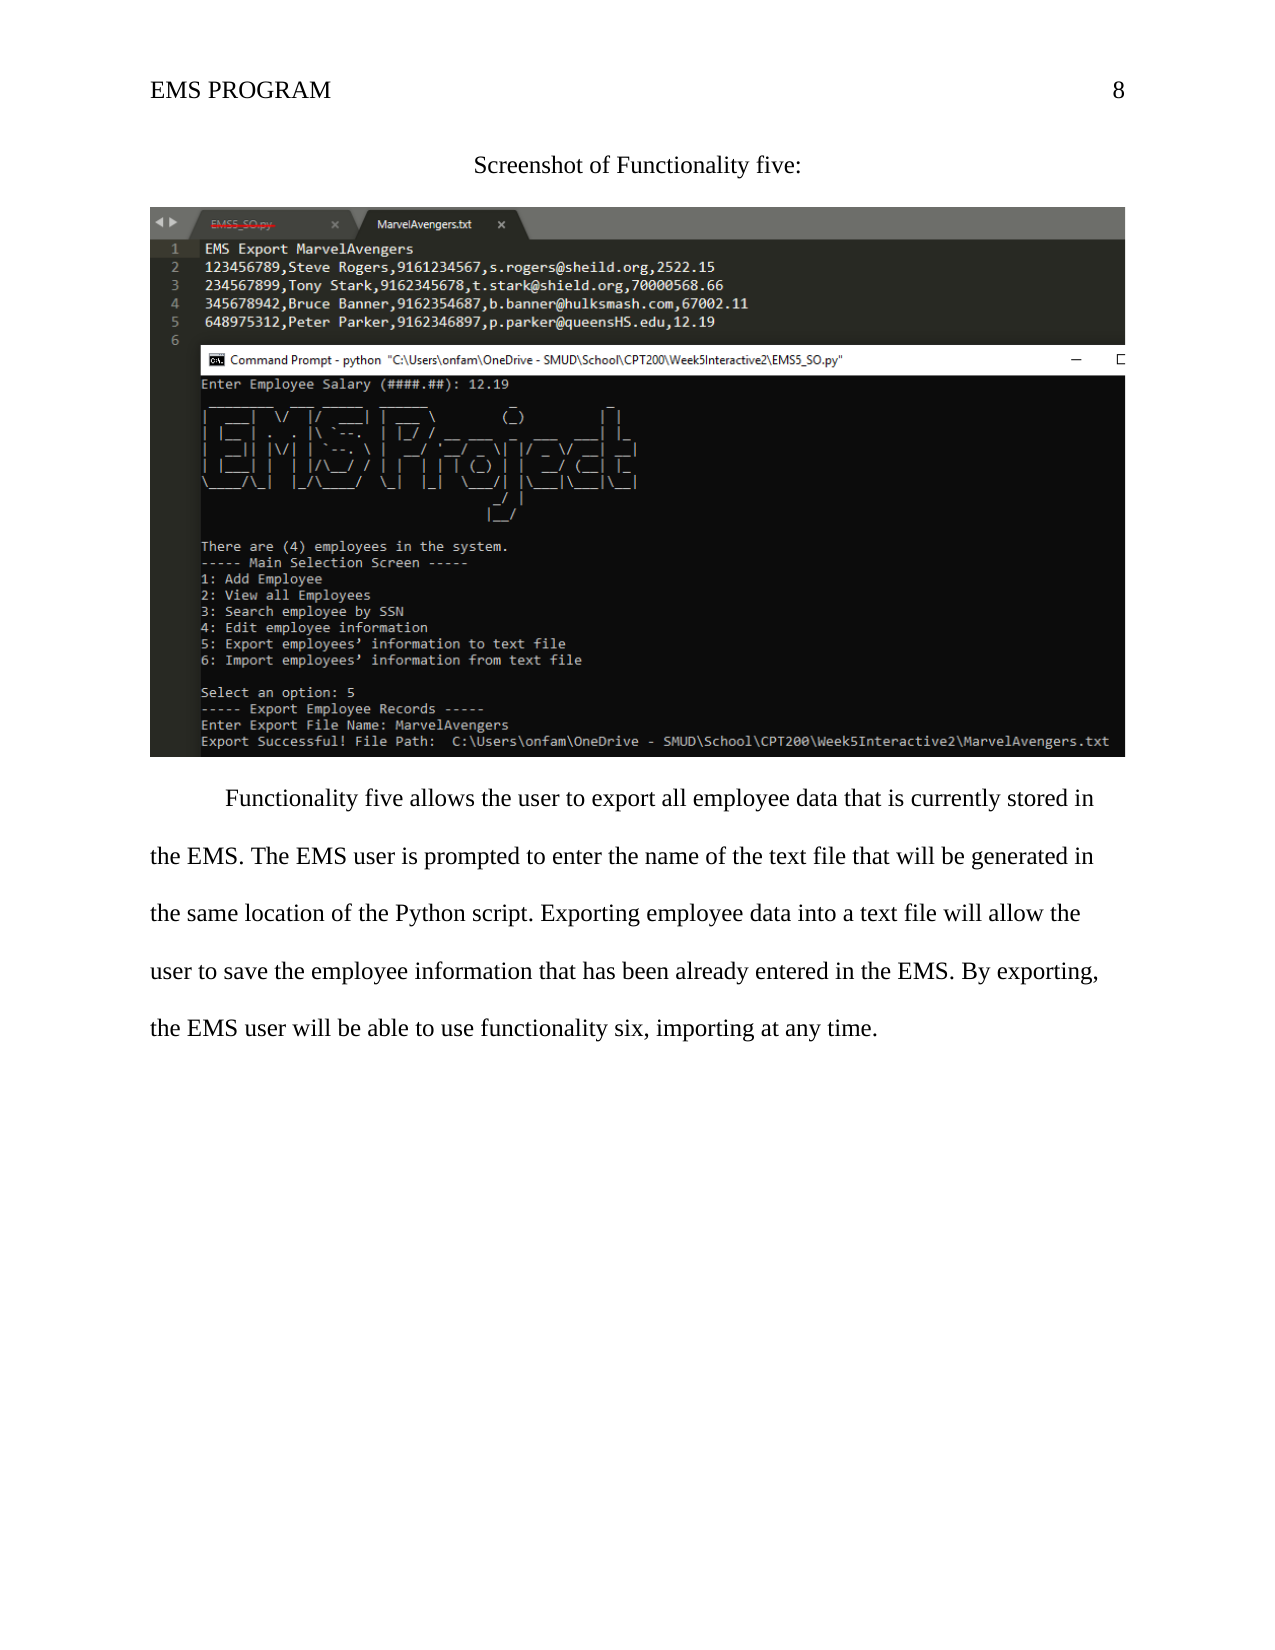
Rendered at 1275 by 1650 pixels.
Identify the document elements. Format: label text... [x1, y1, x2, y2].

text Functionality five allows the user to export all employee data that is currently stored in the EMS. The EMS user is prompted to enter the name of the text file that will be generated in the same location of the Python script. Exporting employee data into a text file will allow the user to save the employee information that has been already entered in the EMS. By exporting, the EMS user will be able to use functionality six, importing at any time. [150, 783, 1125, 1042]
picture [150, 207, 1125, 757]
text Screenshot of Functionality five: [150, 150, 1125, 179]
